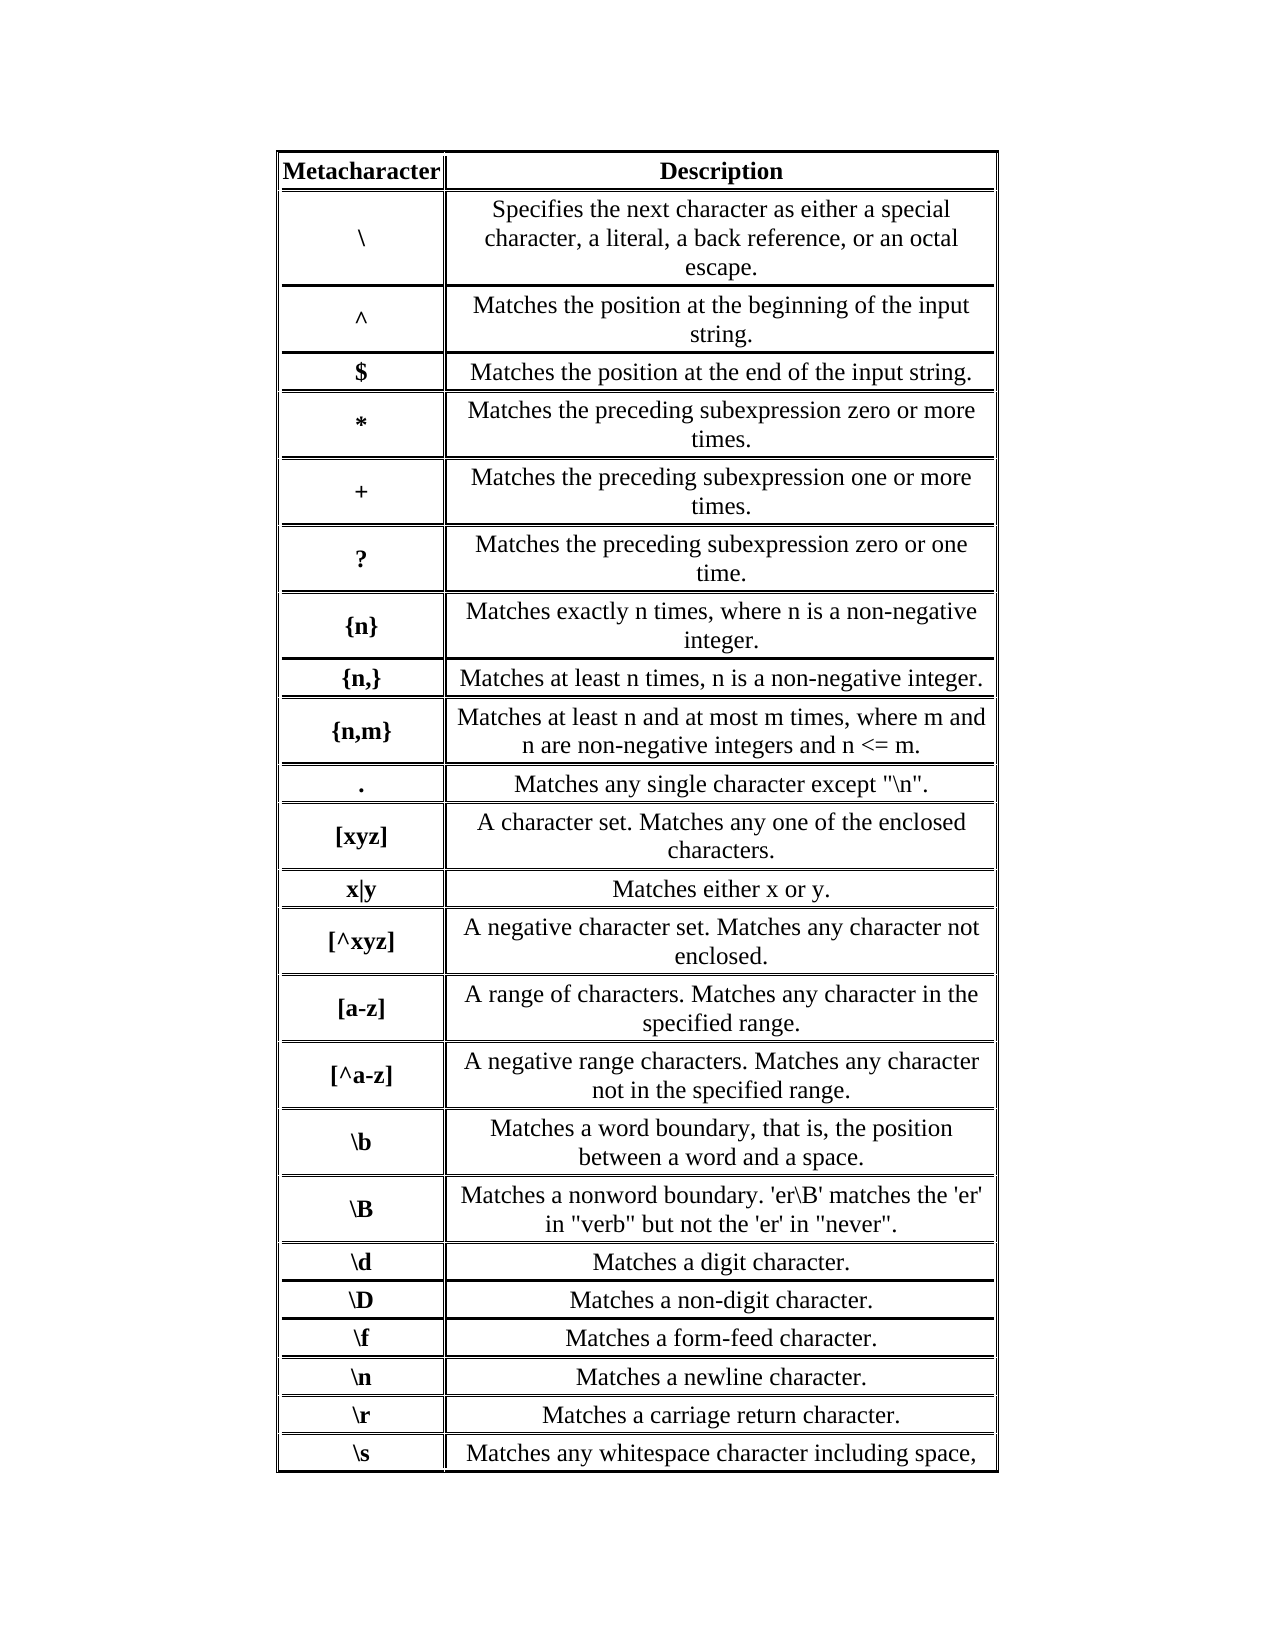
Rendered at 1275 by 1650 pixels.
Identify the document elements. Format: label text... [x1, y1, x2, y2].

table_cell Matches the preceding subexpression zero or more times. [447, 389, 996, 456]
table_cell A range of characters. Matches any character in the specified range. [445, 973, 997, 1040]
table_cell Matches at least n and at most m times, where m and n are non-negative integers and n <= m. [447, 695, 996, 762]
table_cell \n [279, 1355, 443, 1393]
table_cell \ [279, 188, 443, 284]
table_cell A negative character set. Matches any character not enclosed. [445, 906, 997, 973]
table_cell ? [279, 523, 443, 590]
table_cell Matches at least n times, n is a non-negative integer. [447, 657, 996, 695]
table_cell Matches either x or y. [447, 868, 996, 906]
table_cell Specifies the next character as either a special character, a literal, a back reference, or an octal escape. [447, 188, 996, 284]
table_cell [xyz] [278, 801, 445, 867]
table_cell {n} [279, 590, 443, 657]
table_header Description [445, 153, 996, 188]
table_cell {n,} [279, 657, 443, 695]
table_cell \B [278, 1174, 445, 1241]
table_cell Matches the preceding subexpression zero or one time. [447, 523, 996, 590]
table_cell Matches a digit character. [445, 1241, 997, 1279]
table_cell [445, 1432, 997, 1470]
table_cell Matches a newline character. [447, 1355, 996, 1393]
table_cell \d [278, 1241, 445, 1279]
table_cell [^a-z] [278, 1040, 445, 1107]
table_cell A negative range characters. Matches any character not in the specified range. [445, 1040, 997, 1107]
table_cell [a-z] [278, 973, 445, 1040]
table_cell ^ [279, 284, 443, 351]
table_cell $ [279, 351, 443, 389]
table_cell Matches a word boundary, that is, the position between a word and a space. [445, 1107, 997, 1174]
table_cell [^xyz] [278, 906, 445, 973]
table_cell \s [278, 1432, 445, 1470]
table_cell Matches a non-digit character. [447, 1279, 996, 1317]
table_cell \b [278, 1107, 445, 1174]
table_cell Matches a nonword boundary. 'er\B' matches the 'er' in "verb" but not the 'er' in "never". [445, 1174, 997, 1241]
table_cell Matches the position at the beginning of the input string. [447, 284, 996, 351]
table_cell + [279, 456, 443, 523]
table_cell {n,m} [279, 695, 443, 762]
table_cell x|y [279, 868, 443, 906]
table_cell Matches a carriage return character. [447, 1394, 996, 1432]
table_header Metacharacter [279, 152, 445, 188]
table_cell \f [279, 1317, 443, 1355]
table_cell Matches any single character except "\n". [447, 762, 996, 801]
table_cell . [279, 762, 443, 801]
table_cell \D [279, 1279, 443, 1317]
table_cell Matches the position at the end of the input string. [447, 351, 996, 389]
table_cell A character set. Matches any one of the enclosed characters. [445, 801, 997, 867]
table_cell \r [279, 1394, 443, 1432]
table_cell Matches the preceding subexpression one or more times. [447, 456, 996, 523]
table_cell * [279, 389, 443, 456]
table_cell Matches exactly n times, where n is a non-negative integer. [447, 590, 996, 657]
table_cell Matches a form-feed character. [447, 1317, 996, 1355]
